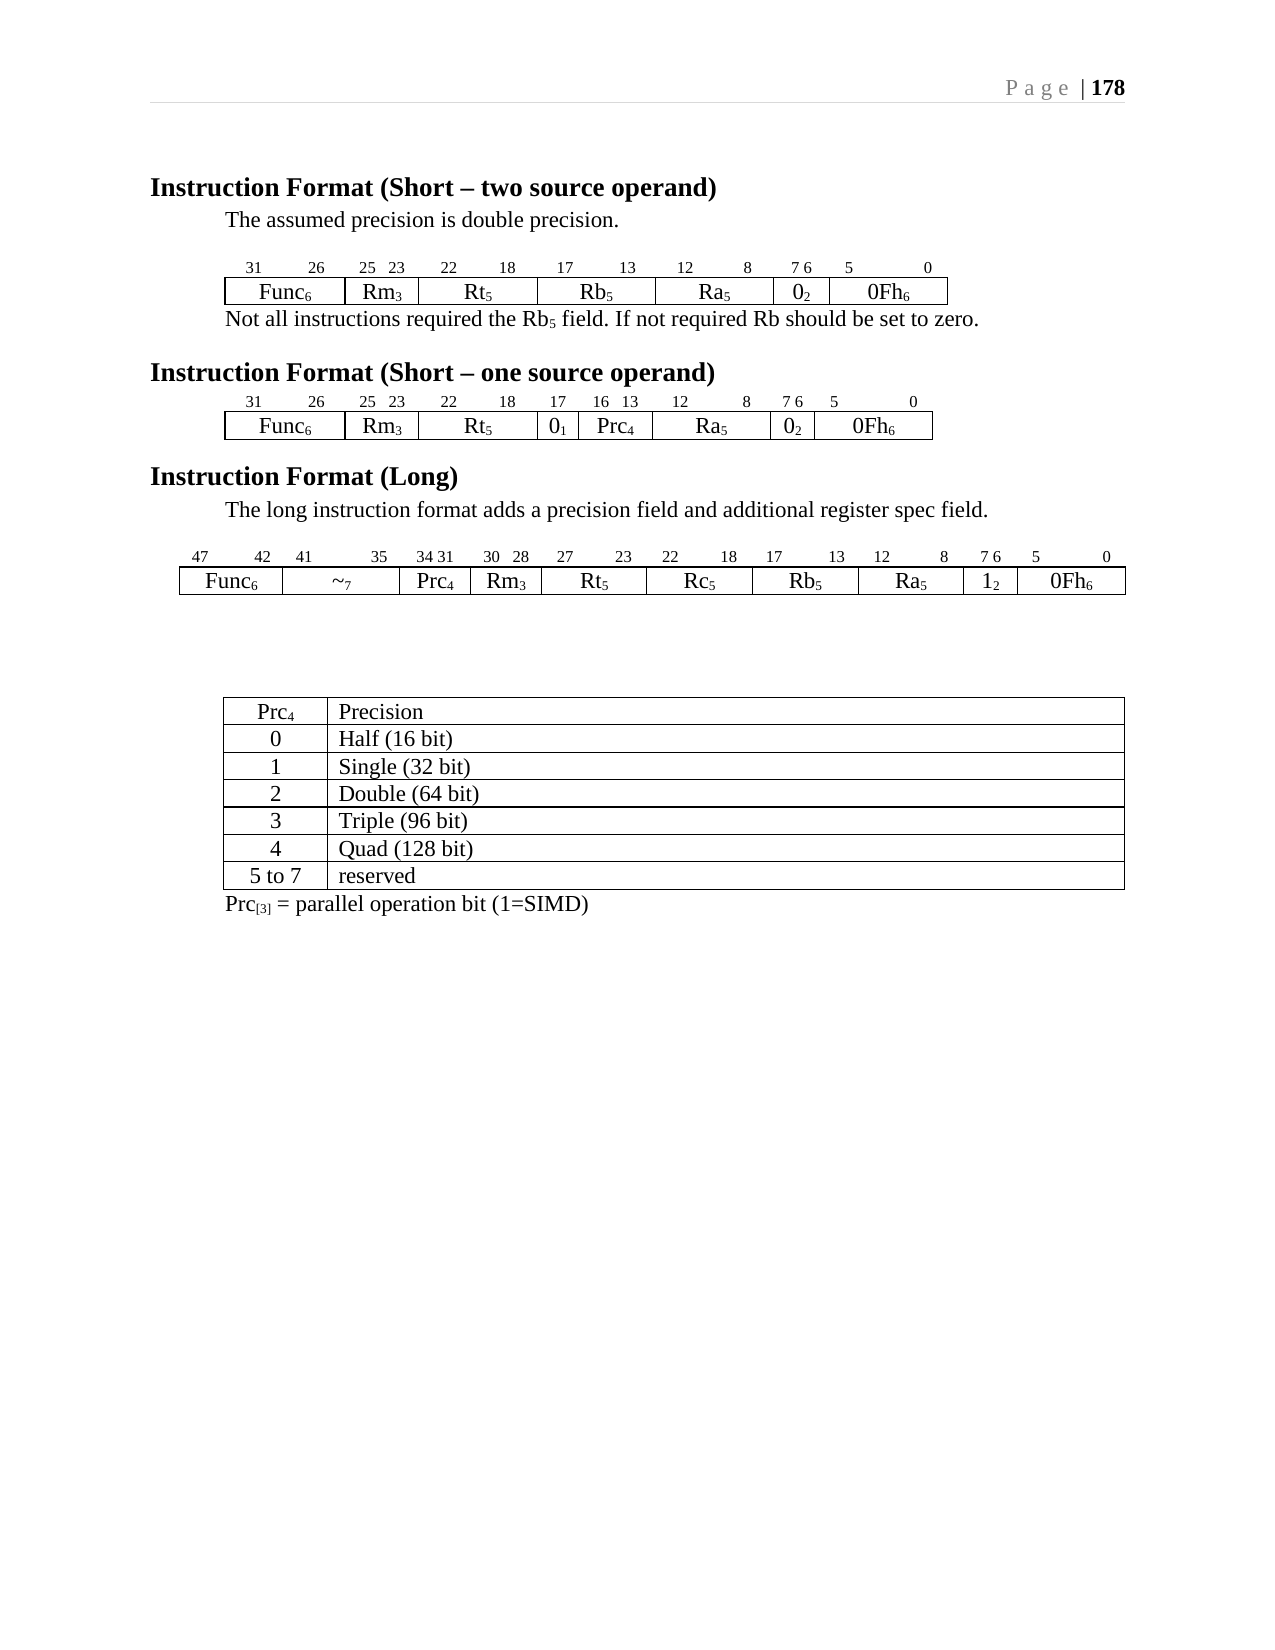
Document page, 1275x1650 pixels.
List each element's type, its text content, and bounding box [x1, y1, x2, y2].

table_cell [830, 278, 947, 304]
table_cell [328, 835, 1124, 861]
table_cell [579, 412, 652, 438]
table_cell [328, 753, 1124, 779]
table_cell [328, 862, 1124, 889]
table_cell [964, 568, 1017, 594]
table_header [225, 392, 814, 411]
text The long instruction format adds a precision field and additional register spec field. [225, 496, 1125, 522]
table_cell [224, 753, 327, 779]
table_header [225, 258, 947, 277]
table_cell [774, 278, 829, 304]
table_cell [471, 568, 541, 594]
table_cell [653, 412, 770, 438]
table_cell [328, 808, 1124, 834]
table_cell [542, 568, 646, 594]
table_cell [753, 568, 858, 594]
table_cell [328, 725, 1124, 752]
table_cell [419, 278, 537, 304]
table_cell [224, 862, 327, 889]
text Prc[3] = parallel operation bit (1=SIMD) [225, 890, 1125, 916]
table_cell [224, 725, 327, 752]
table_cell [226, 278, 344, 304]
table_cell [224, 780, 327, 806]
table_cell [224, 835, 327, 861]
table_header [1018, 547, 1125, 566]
subtitle Instruction Format (Long) [150, 460, 1125, 492]
subtitle Instruction Format (Short – one source operand) [150, 356, 1125, 387]
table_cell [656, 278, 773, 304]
text The assumed precision is double precision. [225, 207, 1125, 233]
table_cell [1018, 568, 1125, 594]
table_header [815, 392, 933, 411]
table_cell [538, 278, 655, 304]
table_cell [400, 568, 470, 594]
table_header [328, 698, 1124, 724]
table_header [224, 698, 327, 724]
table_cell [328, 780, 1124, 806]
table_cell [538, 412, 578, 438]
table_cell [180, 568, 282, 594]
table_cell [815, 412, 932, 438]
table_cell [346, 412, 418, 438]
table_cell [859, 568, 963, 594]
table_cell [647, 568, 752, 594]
text Not all instructions required the Rb5 field. If not required Rb should be set to zero. [225, 305, 1125, 332]
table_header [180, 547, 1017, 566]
subtitle Instruction Format (Short – two source operand) [150, 171, 1125, 202]
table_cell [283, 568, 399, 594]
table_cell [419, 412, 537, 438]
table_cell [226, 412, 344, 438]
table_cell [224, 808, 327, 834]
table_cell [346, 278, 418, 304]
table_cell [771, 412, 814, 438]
